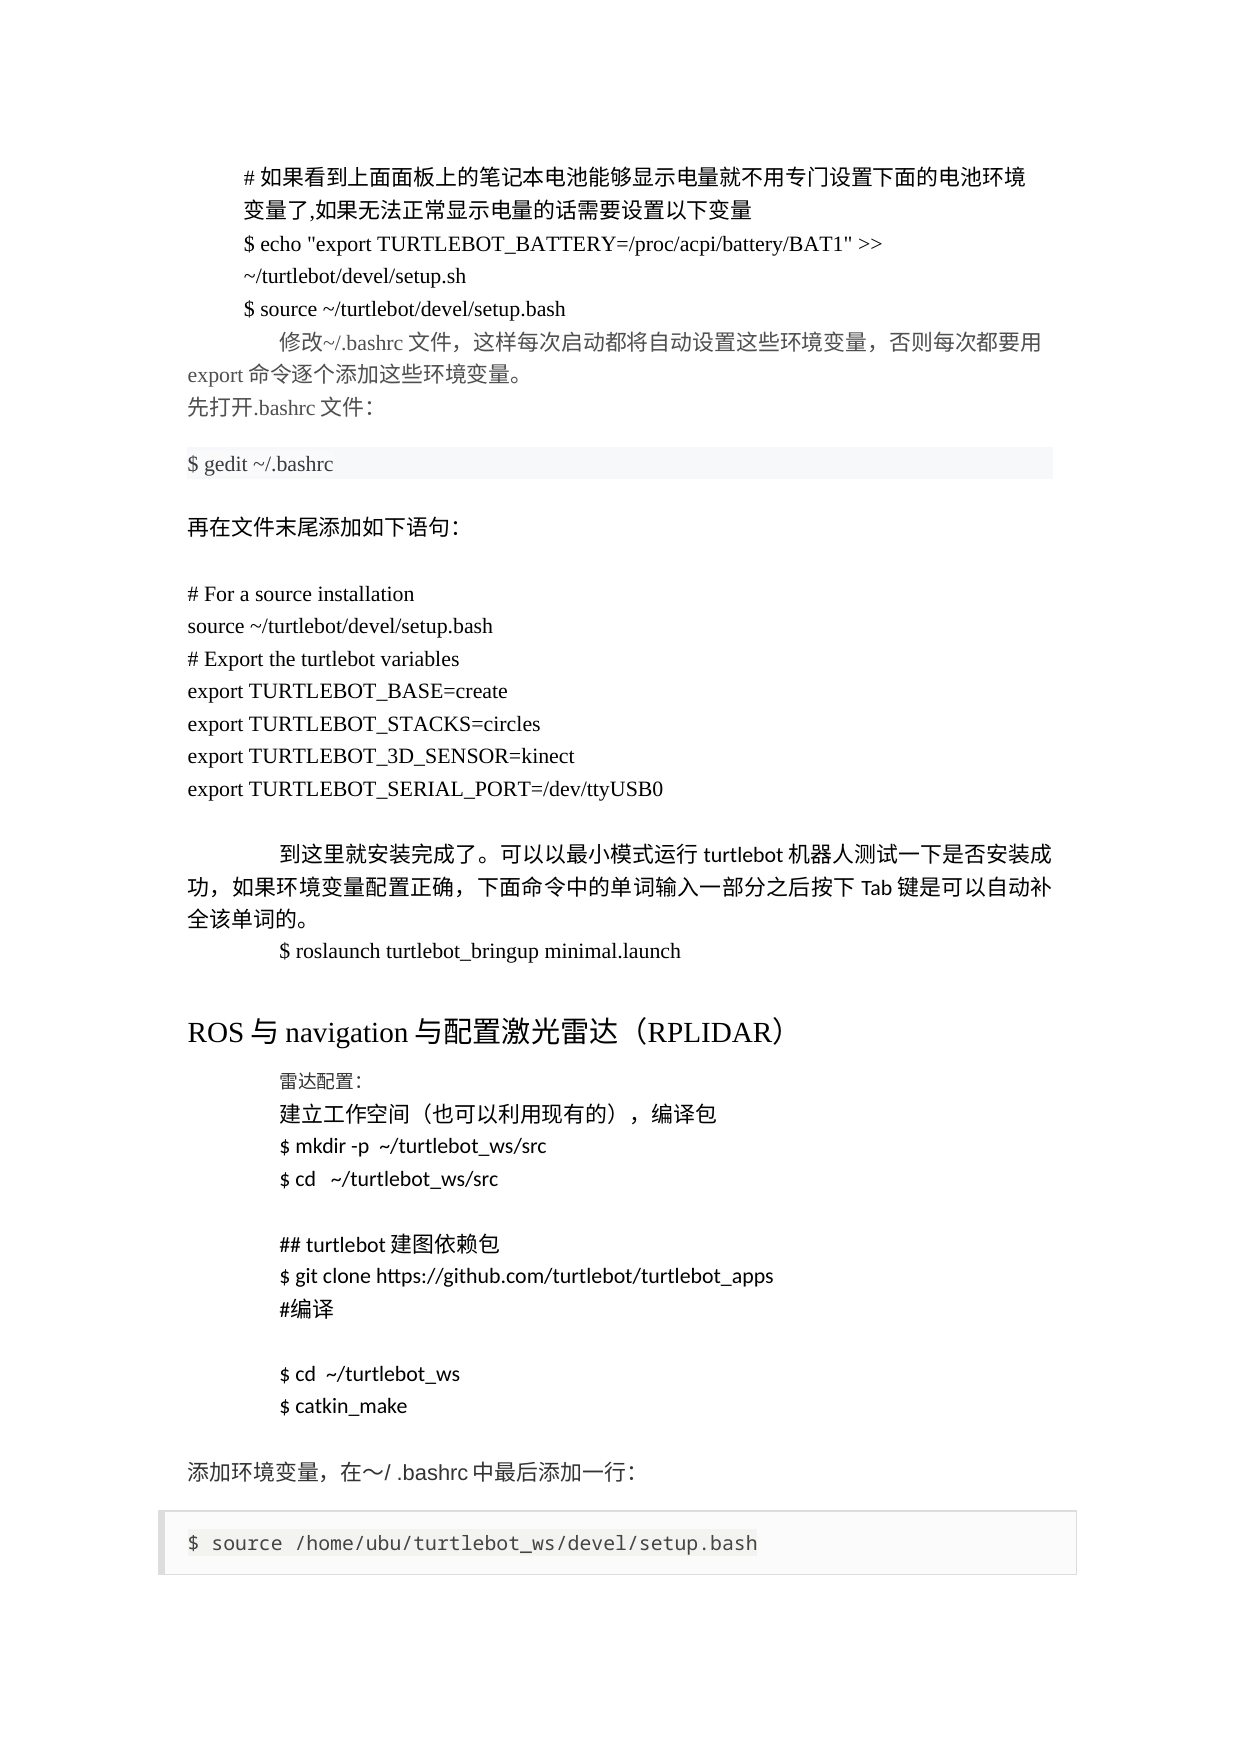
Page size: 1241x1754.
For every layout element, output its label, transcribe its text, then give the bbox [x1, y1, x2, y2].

text # 如果看到上面面板上的笔记本电池能够显示电量就不用专门设置下面的电池环境 变量了,如果无法正常显示电量的话需要设置以下变量 [187, 162, 1053, 227]
text $ catkin_make [187, 1389, 1053, 1422]
text #编译 [187, 1292, 1053, 1324]
text export TURTLEBOT_SERIAL_PORT=/dev/ttyUSB0 [187, 772, 1053, 804]
text ## turtlebot建图依赖包 [187, 1227, 1053, 1259]
text 再在文件末尾添加如下语句： [187, 512, 1053, 544]
text $ echo "export TURTLEBOT_BATTERY=/proc/acpi/battery/BAT1" >> ~/turtlebot/devel/setup.sh [187, 227, 1053, 292]
text $ gedit ~/.bashrc [187, 447, 1053, 479]
text $ source ~/turtlebot/devel/setup.bash [187, 292, 1053, 324]
text ROS与navigation与配置激光雷达（RPLIDAR） [187, 999, 1053, 1064]
text $ git clone https://github.com/turtlebot/turtlebot_apps [187, 1259, 1053, 1292]
text 雷达配置： [187, 1064, 1053, 1097]
text 修改~/.bashrc文件，这样每次启动都将自动设置这些环境变量，否则每次都要用export命令逐个添加这些环境变量。 先打开.bashrc文件： [187, 324, 1053, 422]
text 建立工作空间（也可以利用现有的），编译包 [187, 1097, 1053, 1129]
text $ roslaunch turtlebot_bringup minimal.launch [187, 934, 1053, 967]
text source ~/turtlebot/devel/setup.bash [187, 609, 1053, 642]
list 添加环境变量，在〜/ .bashrc中最后添加一行： [187, 1454, 1053, 1487]
text $ source /home/ubu/turtlebot_ws/devel/setup.bash [165, 1512, 1076, 1574]
text # Export the turtlebot variables [187, 642, 1053, 674]
text $ cd ~/turtlebot_ws/src [187, 1162, 1053, 1194]
text export TURTLEBOT_3D_SENSOR=kinect [187, 739, 1053, 772]
text $ cd ~/turtlebot_ws [187, 1357, 1053, 1389]
text # For a source installation [187, 577, 1053, 609]
text export TURTLEBOT_STACKS=circles [187, 707, 1053, 739]
text export TURTLEBOT_BASE=create [187, 674, 1053, 707]
text $ mkdir -p ~/turtlebot_ws/src [187, 1129, 1053, 1162]
text 到这里就安装完成了。可以以最小模式运行turtlebot机器人测试一下是否安装成功，如果环境变量配置正确，下面命令中的单词输入一部分之后按下Tab键是可以自动补全该单词的。 [187, 837, 1053, 934]
